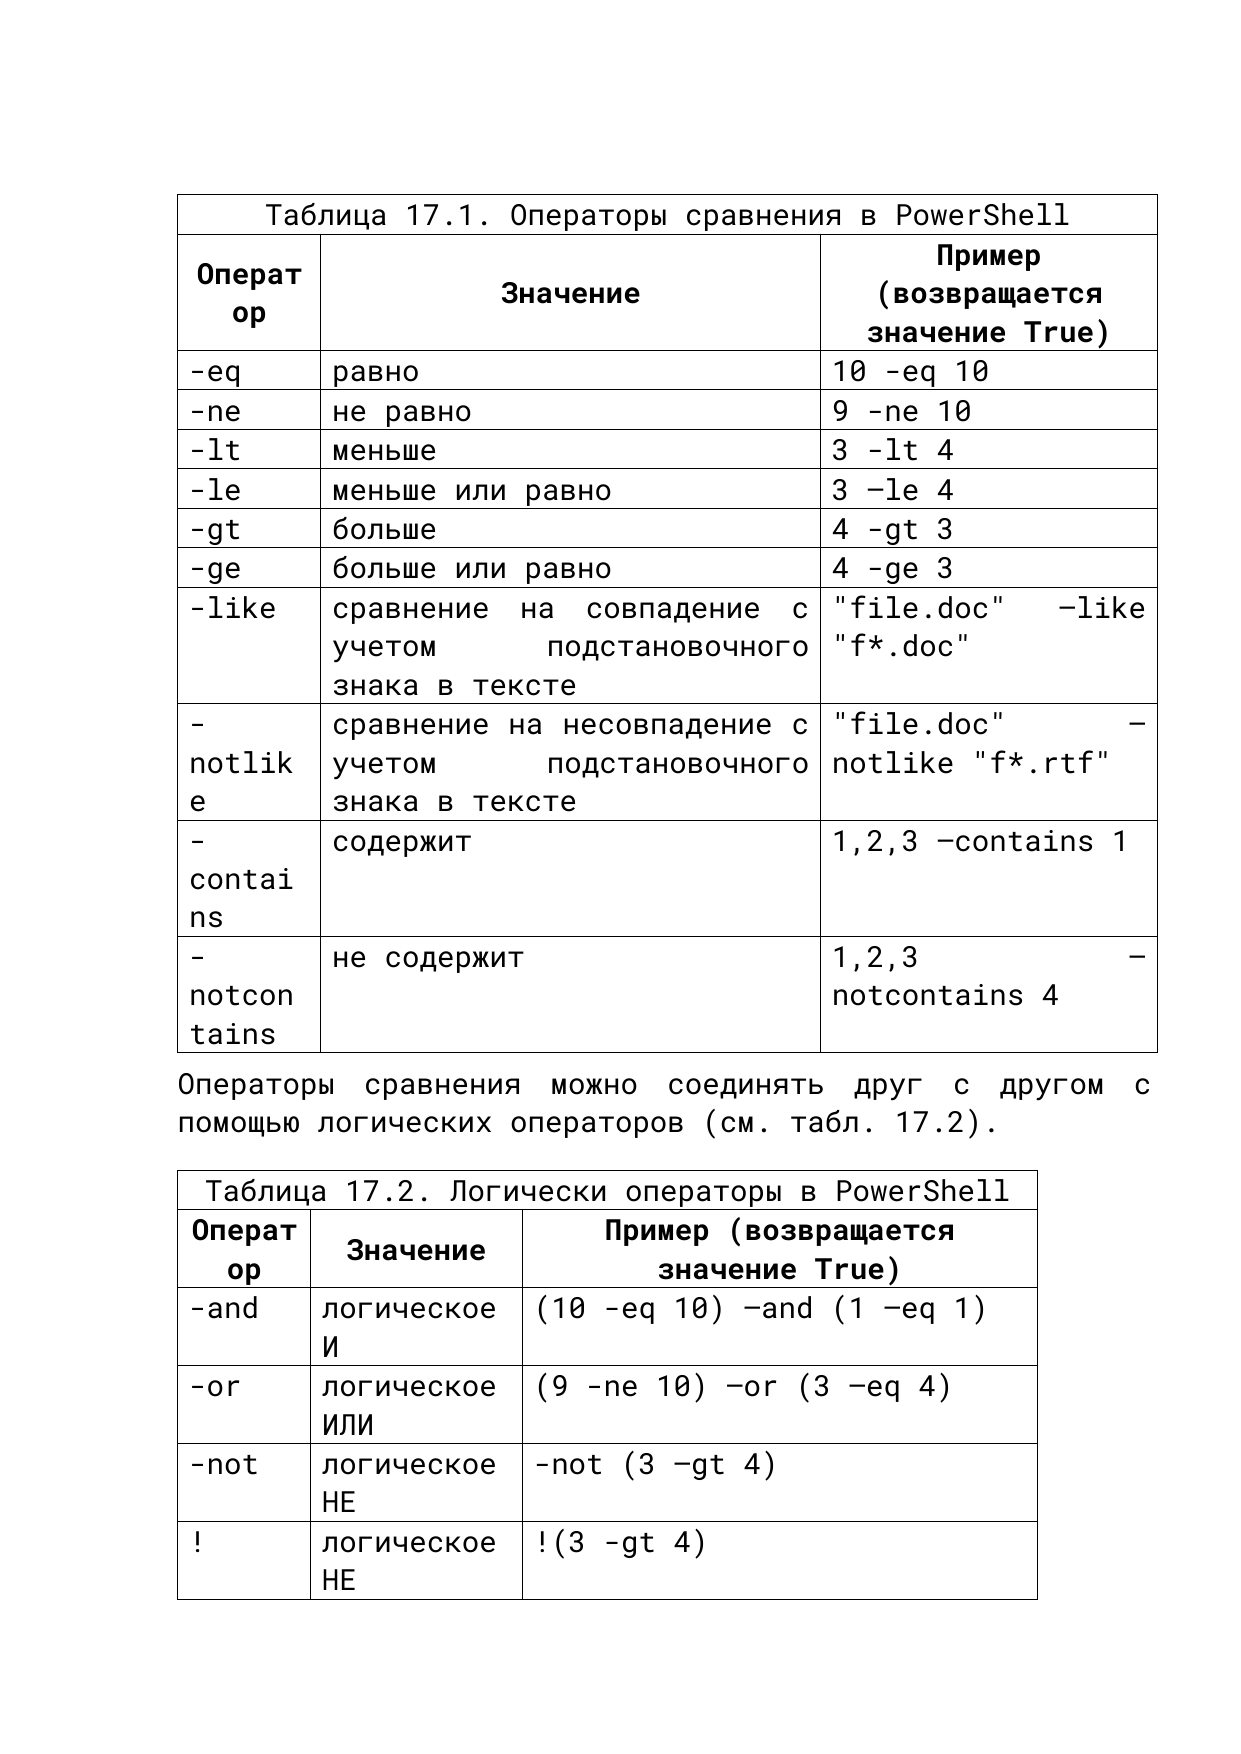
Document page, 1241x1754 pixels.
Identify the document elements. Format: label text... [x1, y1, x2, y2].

table_cell Оператор [178, 1210, 310, 1287]
table_cell логическое НЕ [311, 1444, 522, 1521]
table_cell Пример (возвращается значение True) [821, 235, 1157, 350]
table_cell "file.doc" –notlike "f*.rtf" [821, 704, 1157, 819]
table_cell не содержит [321, 937, 820, 1052]
table_cell -contains [178, 821, 320, 936]
table_cell -notlike [178, 704, 320, 819]
table_cell 3 -lt 4 [821, 430, 1157, 468]
table_cell "file.doc" –like "f*.doc" [821, 588, 1157, 703]
table_cell логическое ИЛИ [311, 1366, 522, 1443]
table_cell логическое НЕ [311, 1522, 522, 1599]
table_cell 9 -ne 10 [821, 390, 1157, 429]
table_cell -notcontains [178, 937, 320, 1052]
table_header Таблица 17.1. Операторы сравнения в PowerShell [178, 195, 1157, 233]
table_cell -not (3 –gt 4) [523, 1444, 1037, 1521]
table_cell !(3 -gt 4) [523, 1522, 1037, 1599]
table_cell сравнение на несовпадение с учетом подстановочного знака в тексте [321, 704, 820, 819]
table_cell 4 -gt 3 [821, 509, 1157, 547]
table_cell -or [178, 1366, 310, 1443]
table_cell Значение [321, 235, 820, 350]
table_cell больше или равно [321, 548, 820, 587]
table_cell 1,2,3 –contains 1 [821, 821, 1157, 936]
table_header Таблица 17.2. Логически операторы в PowerShell [178, 1171, 1037, 1209]
table_cell 1,2,3 –notcontains 4 [821, 937, 1157, 1052]
table_cell меньше или равно [321, 469, 820, 508]
text Операторы сравнения можно соединять друг с другом с помощью логических операторов (см. табл. 17.2). [177, 1064, 1152, 1141]
table_cell -and [178, 1288, 310, 1365]
table_cell Значение [311, 1210, 522, 1287]
table_cell -gt [178, 509, 320, 547]
table_cell 4 -ge 3 [821, 548, 1157, 587]
table_cell -lt [178, 430, 320, 468]
table_cell не равно [321, 390, 820, 429]
table_cell 10 -eq 10 [821, 351, 1157, 389]
table_cell -ge [178, 548, 320, 587]
table_cell -le [178, 469, 320, 508]
table_cell равно [321, 351, 820, 389]
table_cell (9 -ne 10) –or (3 –eq 4) [523, 1366, 1037, 1443]
table_cell ! [178, 1522, 310, 1599]
table_cell больше [321, 509, 820, 547]
table_cell меньше [321, 430, 820, 468]
table_cell 3 –le 4 [821, 469, 1157, 508]
table_cell сравнение на совпадение с учетом подстановочного знака в тексте [321, 588, 820, 703]
table_cell Пример (возвращается значение True) [523, 1210, 1037, 1287]
table_cell -ne [178, 390, 320, 429]
table_cell Оператор [178, 235, 320, 350]
table_cell -not [178, 1444, 310, 1521]
table_cell (10 -eq 10) –and (1 –eq 1) [523, 1288, 1037, 1365]
table_cell содержит [321, 821, 820, 936]
table_cell -like [178, 588, 320, 703]
table_cell логическое И [311, 1288, 522, 1365]
table_cell -eq [178, 351, 320, 389]
